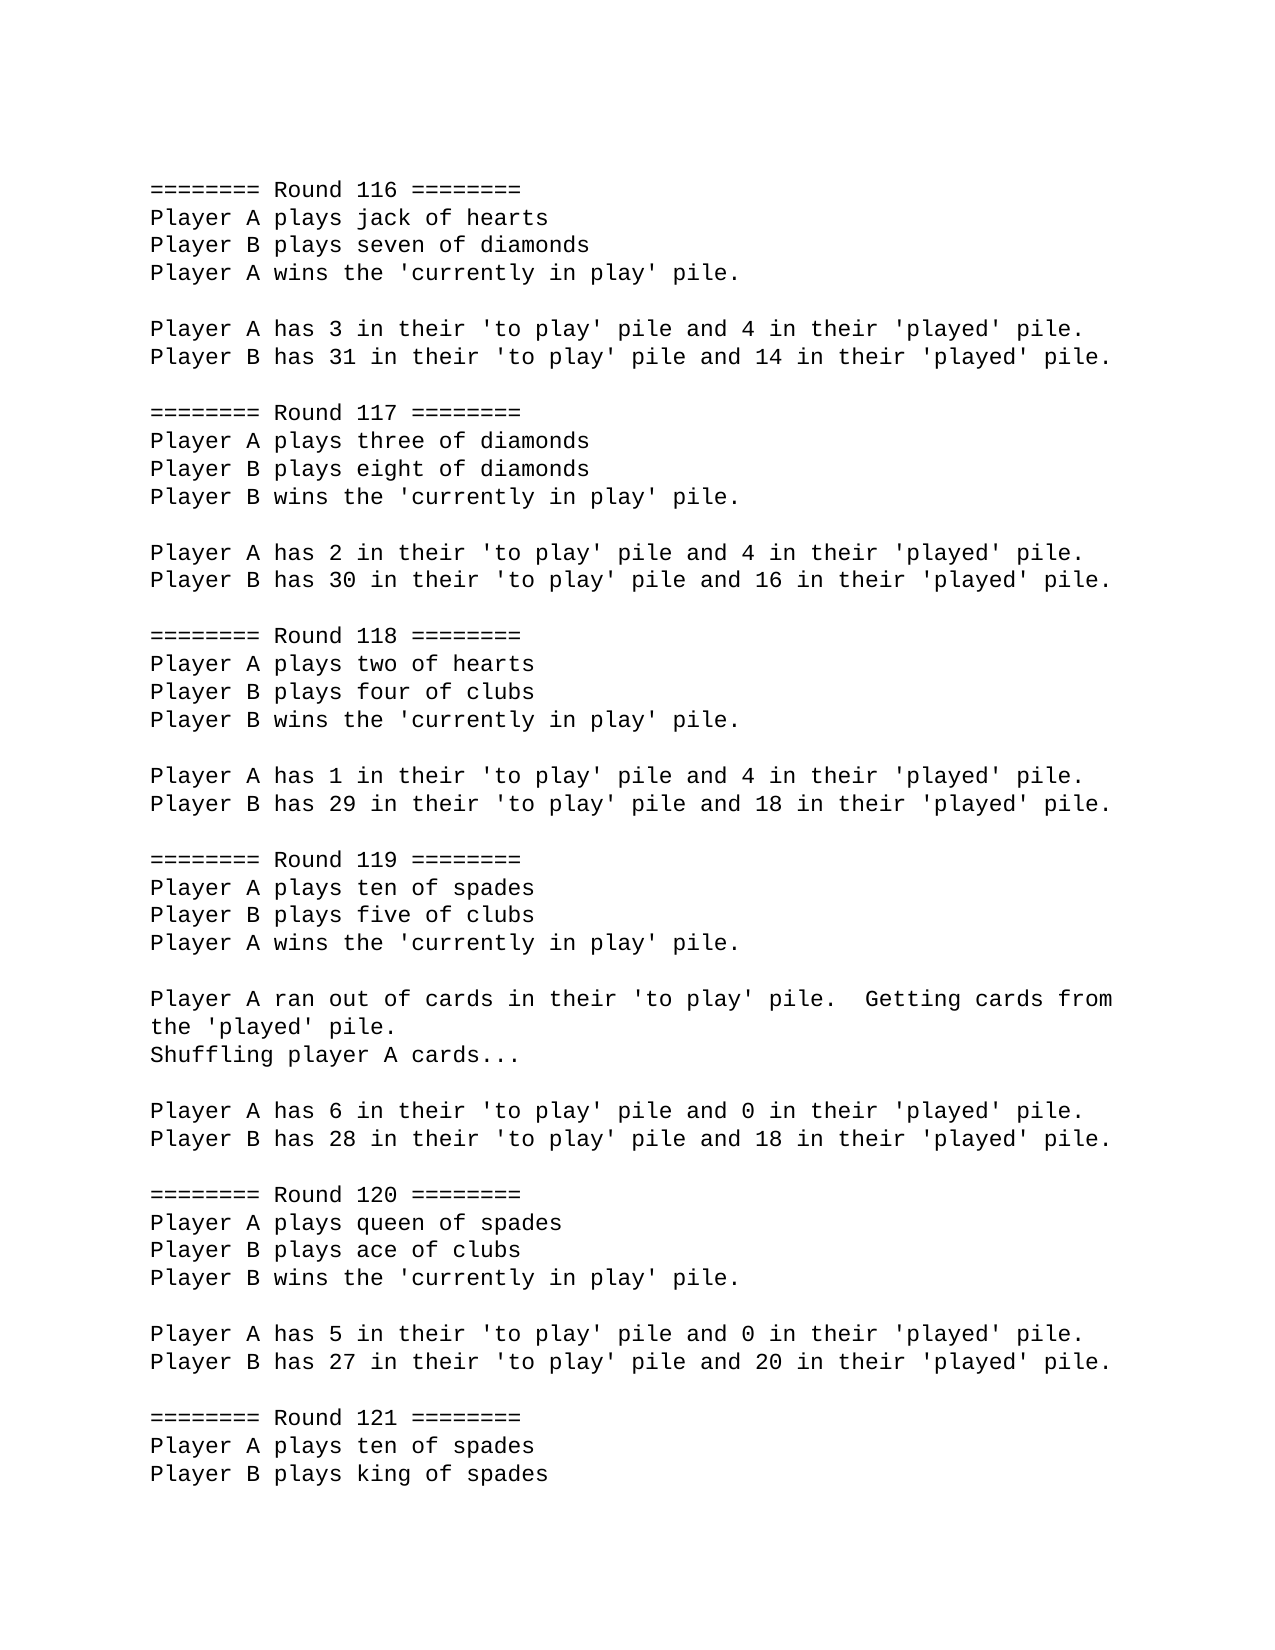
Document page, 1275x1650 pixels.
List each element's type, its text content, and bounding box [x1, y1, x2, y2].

text ======== Round 116 ======== [150, 178, 1125, 204]
text Player A has 5 in their 'to play' pile and 0 in their 'played' pile. [150, 1322, 1125, 1348]
text Player B plays ace of clubs [150, 1239, 1125, 1265]
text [150, 262, 1125, 288]
text Shuffling player A cards... [150, 1043, 1125, 1069]
text Player B wins the 'currently in play' pile. [150, 708, 1125, 734]
text ======== Round 118 ======== [150, 624, 1125, 651]
text ======== Round 121 ======== [150, 1406, 1125, 1432]
text Player B wins the 'currently in play' pile. [150, 485, 1125, 511]
text Player B plays four of clubs [150, 680, 1125, 706]
text Player B plays five of clubs [150, 904, 1125, 930]
text Player A has 3 in their 'to play' pile and 4 in their 'played' pile. [150, 317, 1125, 343]
text Player A has 2 in their 'to play' pile and 4 in their 'played' pile. [150, 541, 1125, 567]
text ======== Round 117 ======== [150, 401, 1125, 427]
text Player A plays queen of spades [150, 1211, 1125, 1237]
text Player B plays eight of diamonds [150, 457, 1125, 483]
text Player B wins the 'currently in play' pile. [150, 1267, 1125, 1293]
text Player B has 31 in their 'to play' pile and 14 in their 'played' pile. [150, 345, 1125, 371]
text ======== Round 119 ======== [150, 848, 1125, 874]
text Player A ran out of cards in their 'to play' pile. Getting cards from the 'played' pile. [150, 987, 1125, 1041]
text Player B has 30 in their 'to play' pile and 16 in their 'played' pile. [150, 569, 1125, 595]
text Player A plays ten of spades [150, 876, 1125, 902]
text Player B has 28 in their 'to play' pile and 18 in their 'played' pile. [150, 1127, 1125, 1153]
text Player B plays king of spades [150, 1462, 1125, 1488]
text Player A has 6 in their 'to play' pile and 0 in their 'played' pile. [150, 1099, 1125, 1125]
text Player A plays three of diamonds [150, 429, 1125, 455]
text ======== Round 120 ======== [150, 1183, 1125, 1209]
text Player A plays ten of spades [150, 1434, 1125, 1460]
text Player A plays two of hearts [150, 652, 1125, 678]
text Player B has 27 in their 'to play' pile and 20 in their 'played' pile. [150, 1350, 1125, 1376]
text Player A plays jack of hearts [150, 206, 1125, 232]
text Player B plays seven of diamonds [150, 234, 1125, 260]
text Player A has 1 in their 'to play' pile and 4 in their 'played' pile. [150, 764, 1125, 790]
text Player B has 29 in their 'to play' pile and 18 in their 'played' pile. [150, 792, 1125, 818]
text Player A wins the 'currently in play' pile. [150, 932, 1125, 958]
